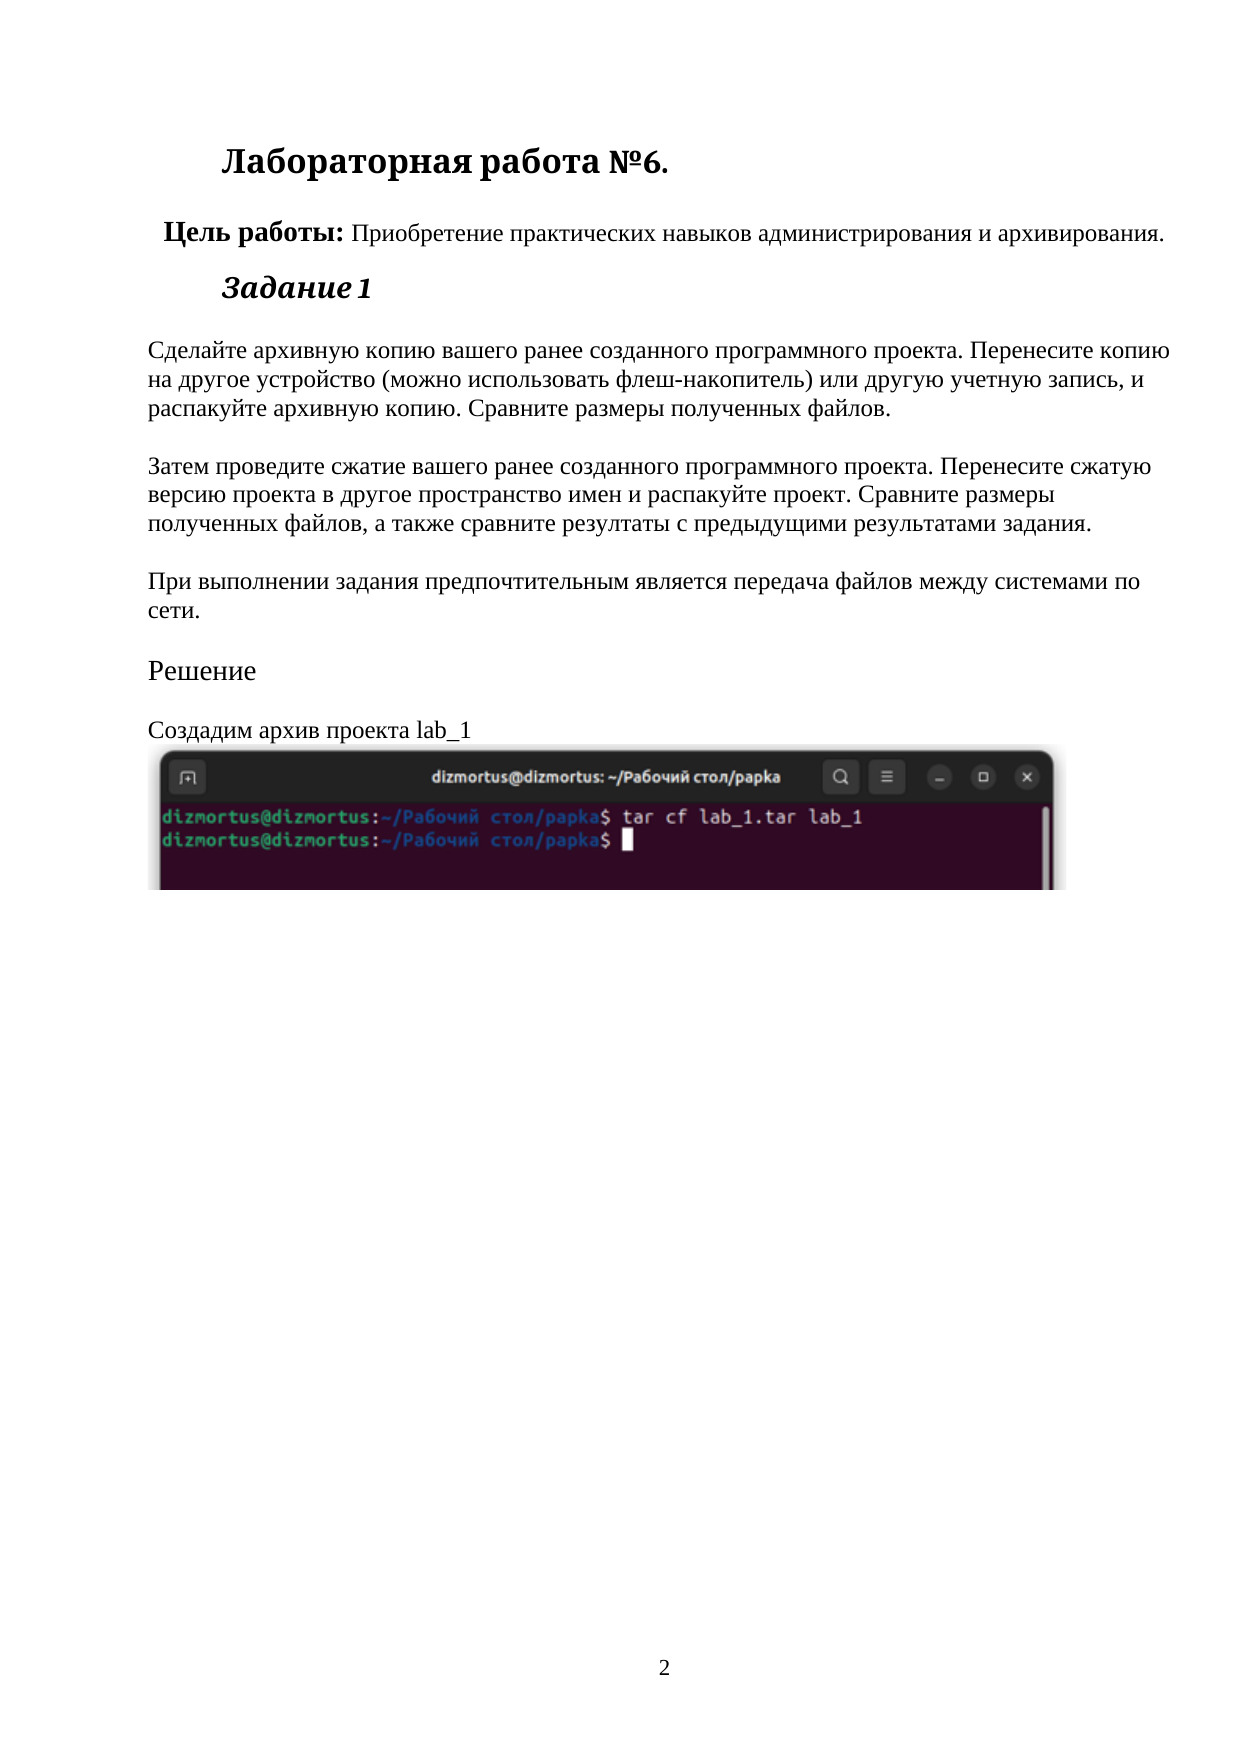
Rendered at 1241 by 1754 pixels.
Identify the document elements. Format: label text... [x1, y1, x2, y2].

text При выполнении задания предпочтительным является передача файлов между системами по сети. [148, 566, 1181, 624]
text Затем проведите сжатие вашего ранее созданного программного проекта. Перенесите сжатую версию проекта в другое пространство имен и распакуйте проект. Сравните размеры полученных файлов, а также сравните резултаты с предыдущими результатами задания. [148, 451, 1181, 537]
text Решение [148, 653, 1181, 686]
picture [147, 744, 1067, 890]
subtitle Лабораторная работа №6. [222, 143, 1181, 181]
subtitle Задание 1 [148, 273, 1181, 306]
text Сделайте архивную копию вашего ранее созданного программного проекта. Перенесите копию на другое устройство (можно использовать флеш-накопитель) или другую учетную запись, и распакуйте архивную копию. Сравните размеры полученных файлов. [148, 335, 1181, 422]
text Цель работы: Приобретение практических навыков администрирования и архивирования. [163, 214, 1181, 248]
